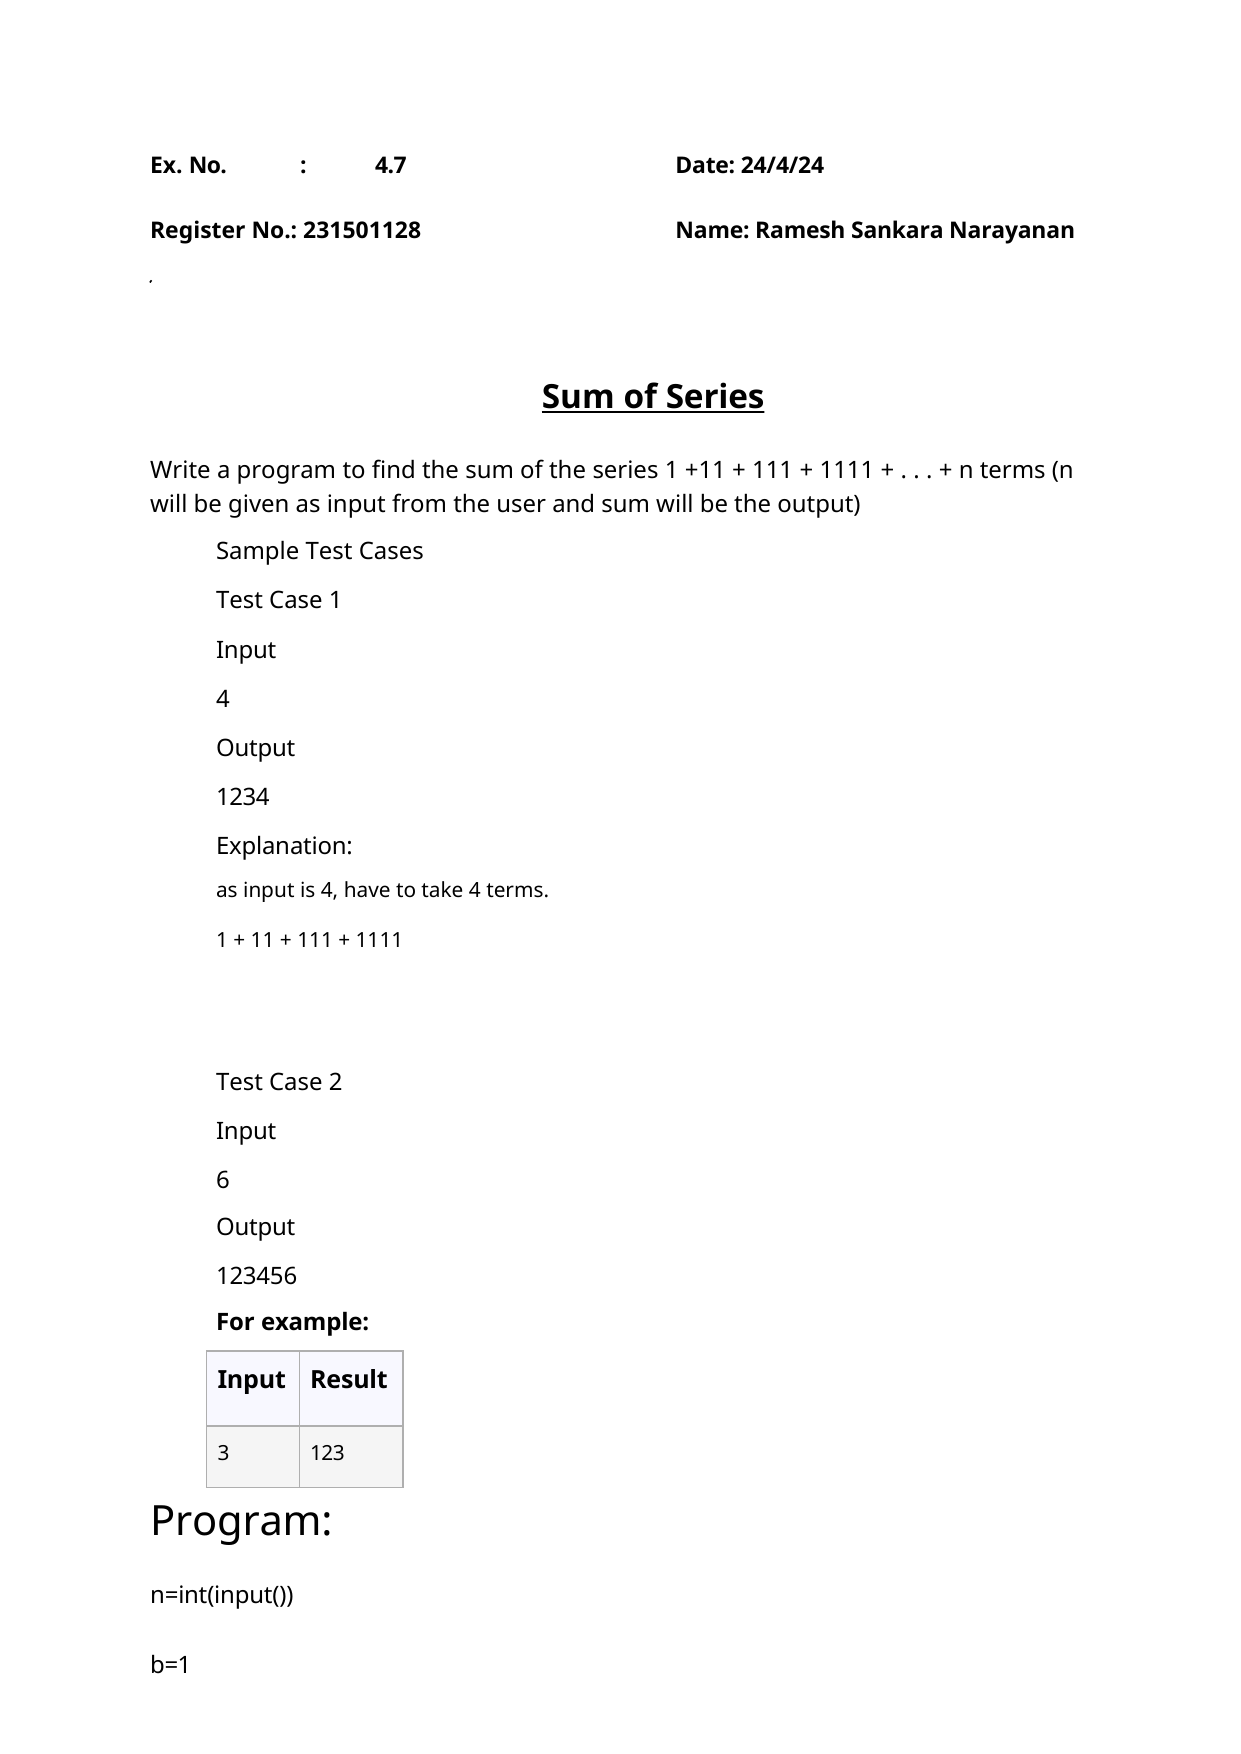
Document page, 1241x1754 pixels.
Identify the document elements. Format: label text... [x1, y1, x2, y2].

text 6 [216, 1163, 1203, 1196]
text Test Case 2 Input [216, 1064, 381, 1146]
text as input is 4, have to take 4 terms. 1 + 11 + 111 + 1111 [216, 875, 554, 953]
text Ex. No. : 4.7 Date: 24/4/24 [150, 148, 1203, 180]
table_cell 3 [207, 1427, 299, 1487]
text n=int(input()) b=1 [150, 1578, 317, 1680]
text For example: [216, 1308, 1203, 1336]
table_cell 123 [300, 1427, 402, 1487]
text Input 4 [216, 632, 278, 714]
text Explanation: [216, 829, 1203, 862]
text Output 123456 [216, 1210, 317, 1292]
table_header Result [300, 1352, 402, 1425]
subtitle Program: [150, 1491, 1203, 1548]
text Sample Test Cases Test Case 1 [216, 534, 426, 616]
text Write a program to find the sum of the series 1 +11 + 111 + 1111 + . . . + n terms (n will be given as input from the user and sum will be the output) [150, 453, 1103, 520]
text Output 1234 [216, 731, 317, 812]
subtitle Sum of Series [129, 373, 1177, 418]
text Register No.: 231501128 Name: Ramesh Sankara Narayanan [150, 214, 1203, 245]
table_header Input [207, 1352, 299, 1425]
